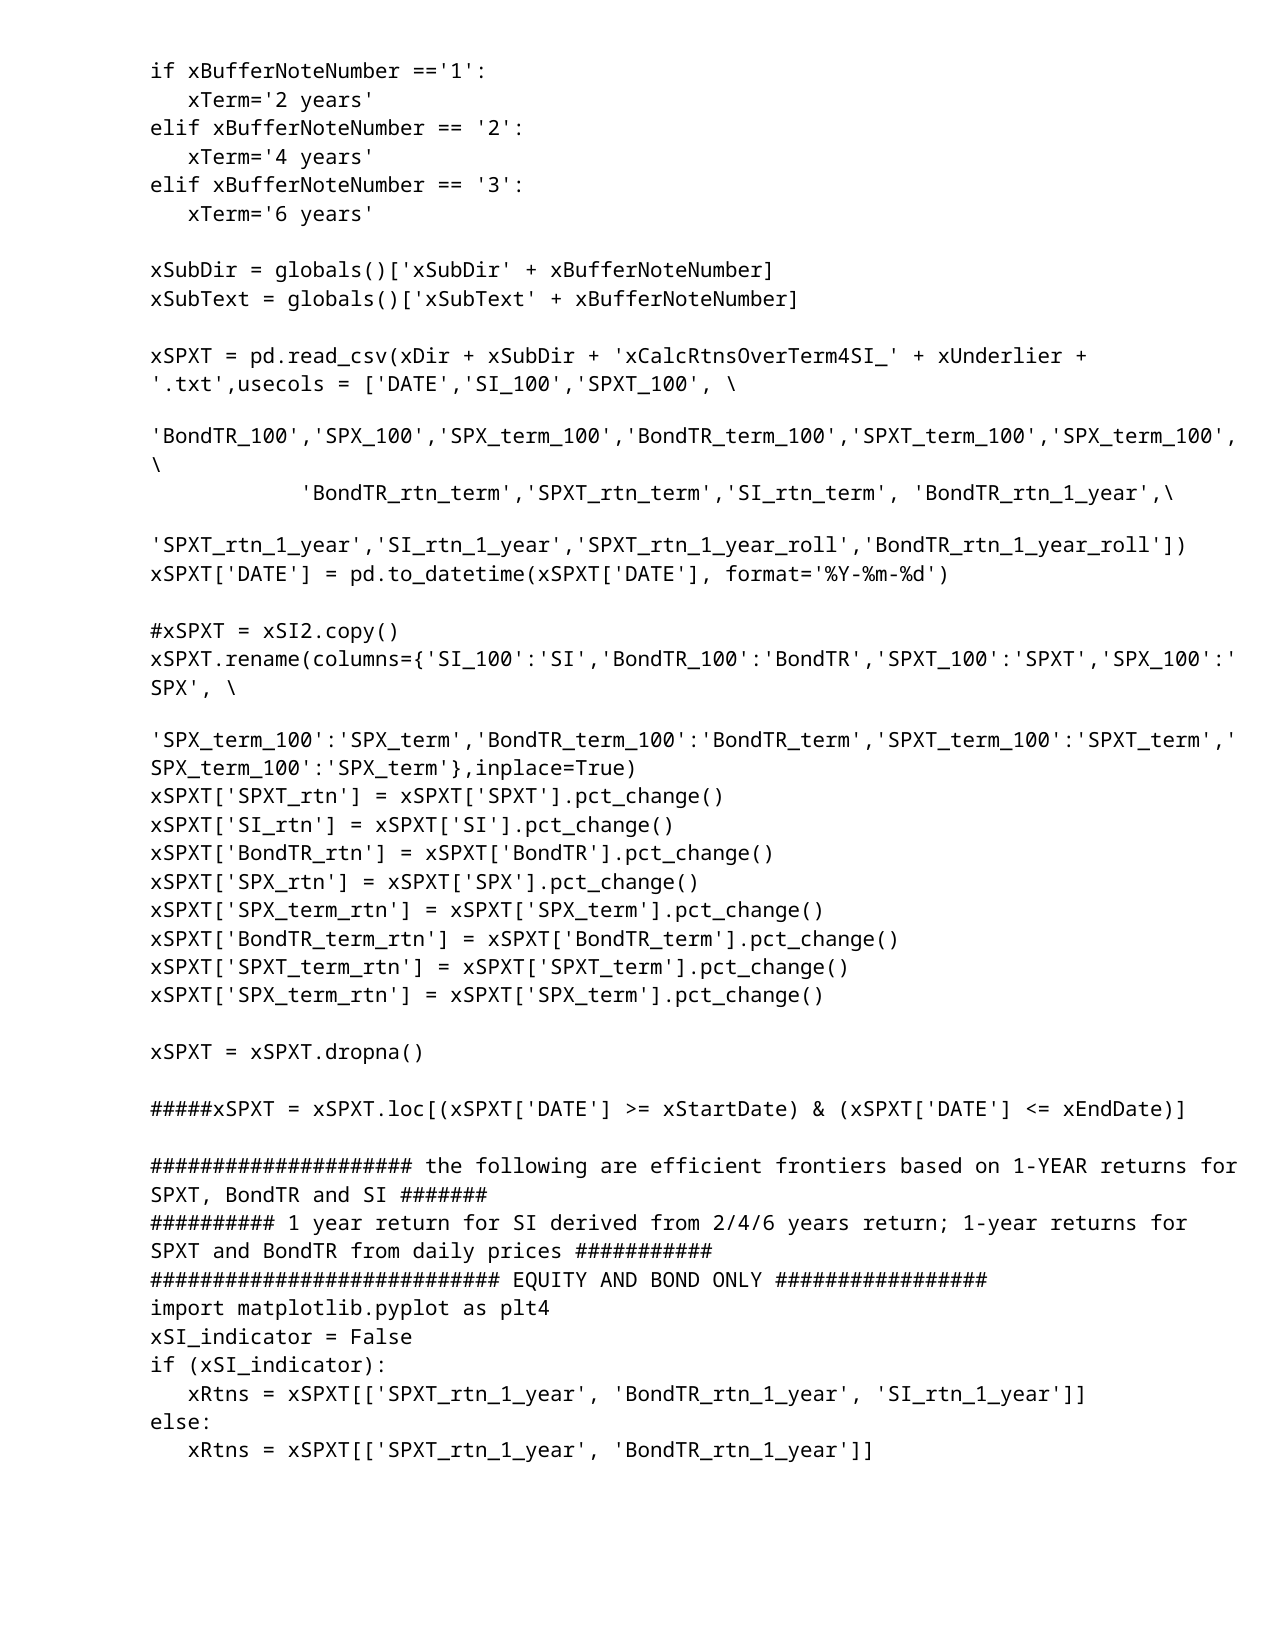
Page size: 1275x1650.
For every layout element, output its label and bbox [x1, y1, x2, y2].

text [150, 28, 1237, 1492]
